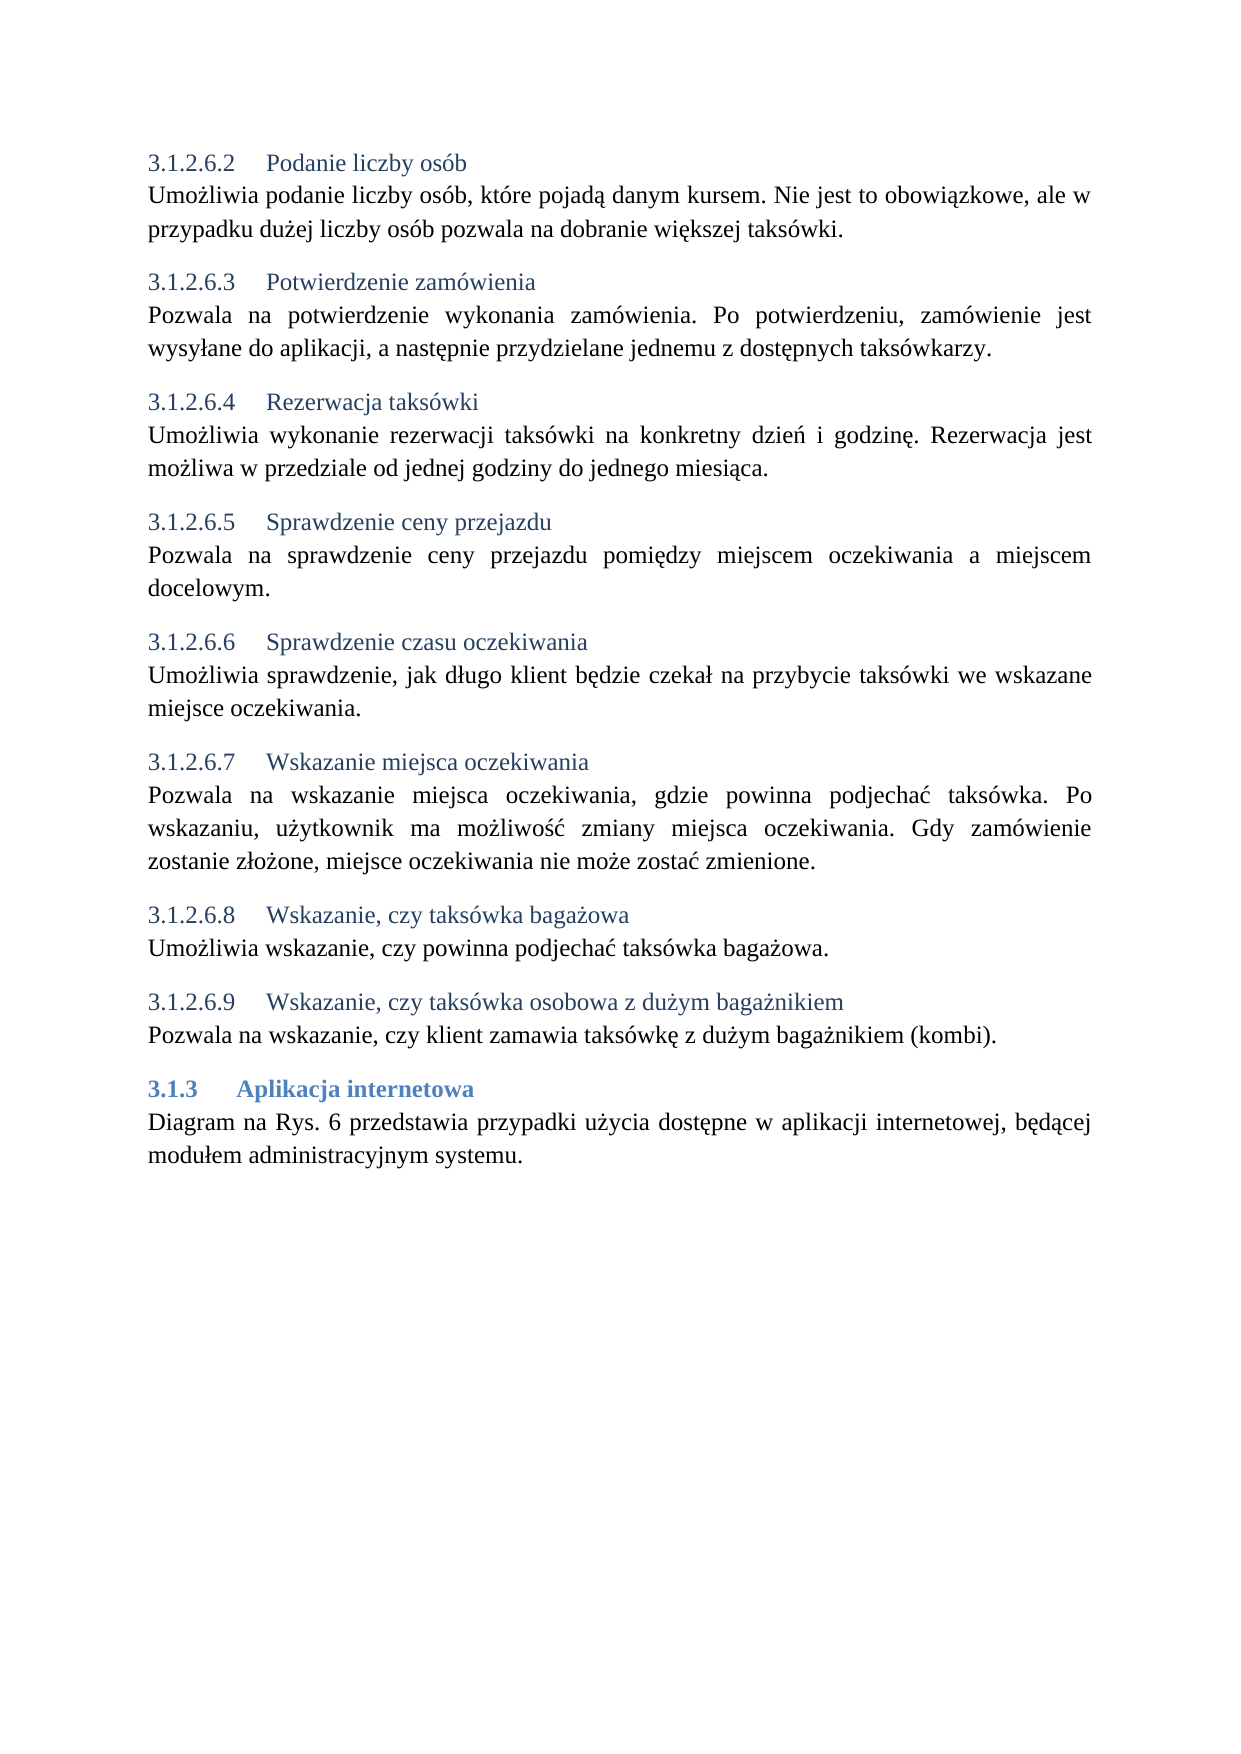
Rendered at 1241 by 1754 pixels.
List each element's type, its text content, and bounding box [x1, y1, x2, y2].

subtitle Wskazanie, czy taksówka bagażowa [148, 900, 1093, 929]
text Pozwala na potwierdzenie wykonania zamówienia. Po potwierdzeniu, zamówienie jest wysyłane do aplikacji, a następnie przydzielane jednemu z dostępnych taksówkarzy. [148, 301, 1093, 362]
subtitle Potwierdzenie zamówienia [148, 267, 1093, 296]
subtitle Sprawdzenie ceny przejazdu [148, 507, 1093, 536]
subtitle Wskazanie, czy taksówka osobowa z dużym bagażnikiem [148, 987, 1093, 1016]
subtitle Wskazanie miejsca oczekiwania [148, 747, 1093, 776]
text Pozwala na wskazanie miejsca oczekiwania, gdzie powinna podjechać taksówka. Po wskazaniu, użytkownik ma możliwość zmiany miejsca oczekiwania. Gdy zamówienie zostanie złożone, miejsce oczekiwania nie może zostać zmienione. [148, 780, 1093, 875]
text Umożliwia wskazanie, czy powinna podjechać taksówka bagażowa. [148, 933, 1093, 962]
subtitle Podanie liczby osób [148, 148, 1093, 176]
text Pozwala na sprawdzenie ceny przejazdu pomiędzy miejscem oczekiwania a miejscem docelowym. [148, 540, 1093, 602]
text Pozwala na wskazanie, czy klient zamawia taksówkę z dużym bagażnikiem (kombi). [148, 1020, 1093, 1049]
text Umożliwia wykonanie rezerwacji taksówki na konkretny dzień i godzinę. Rezerwacja jest możliwa w przedziale od jednej godziny do jednego miesiąca. [148, 420, 1093, 482]
text Umożliwia sprawdzenie, jak długo klient będzie czekał na przybycie taksówki we wskazane miejsce oczekiwania. [148, 660, 1093, 722]
subtitle Sprawdzenie czasu oczekiwania [148, 627, 1093, 656]
subtitle Aplikacja internetowa [148, 1074, 1093, 1102]
text Umożliwia podanie liczby osób, które pojadą danym kursem. Nie jest to obowiązkowe, ale w przypadku dużej liczby osób pozwala na dobranie większej taksówki. [148, 181, 1093, 242]
subtitle Rezerwacja taksówki [148, 387, 1093, 416]
text Diagram na Rys. 6 przedstawia przypadki użycia dostępne w aplikacji internetowej, będącej modułem administracyjnym systemu. [148, 1107, 1093, 1168]
